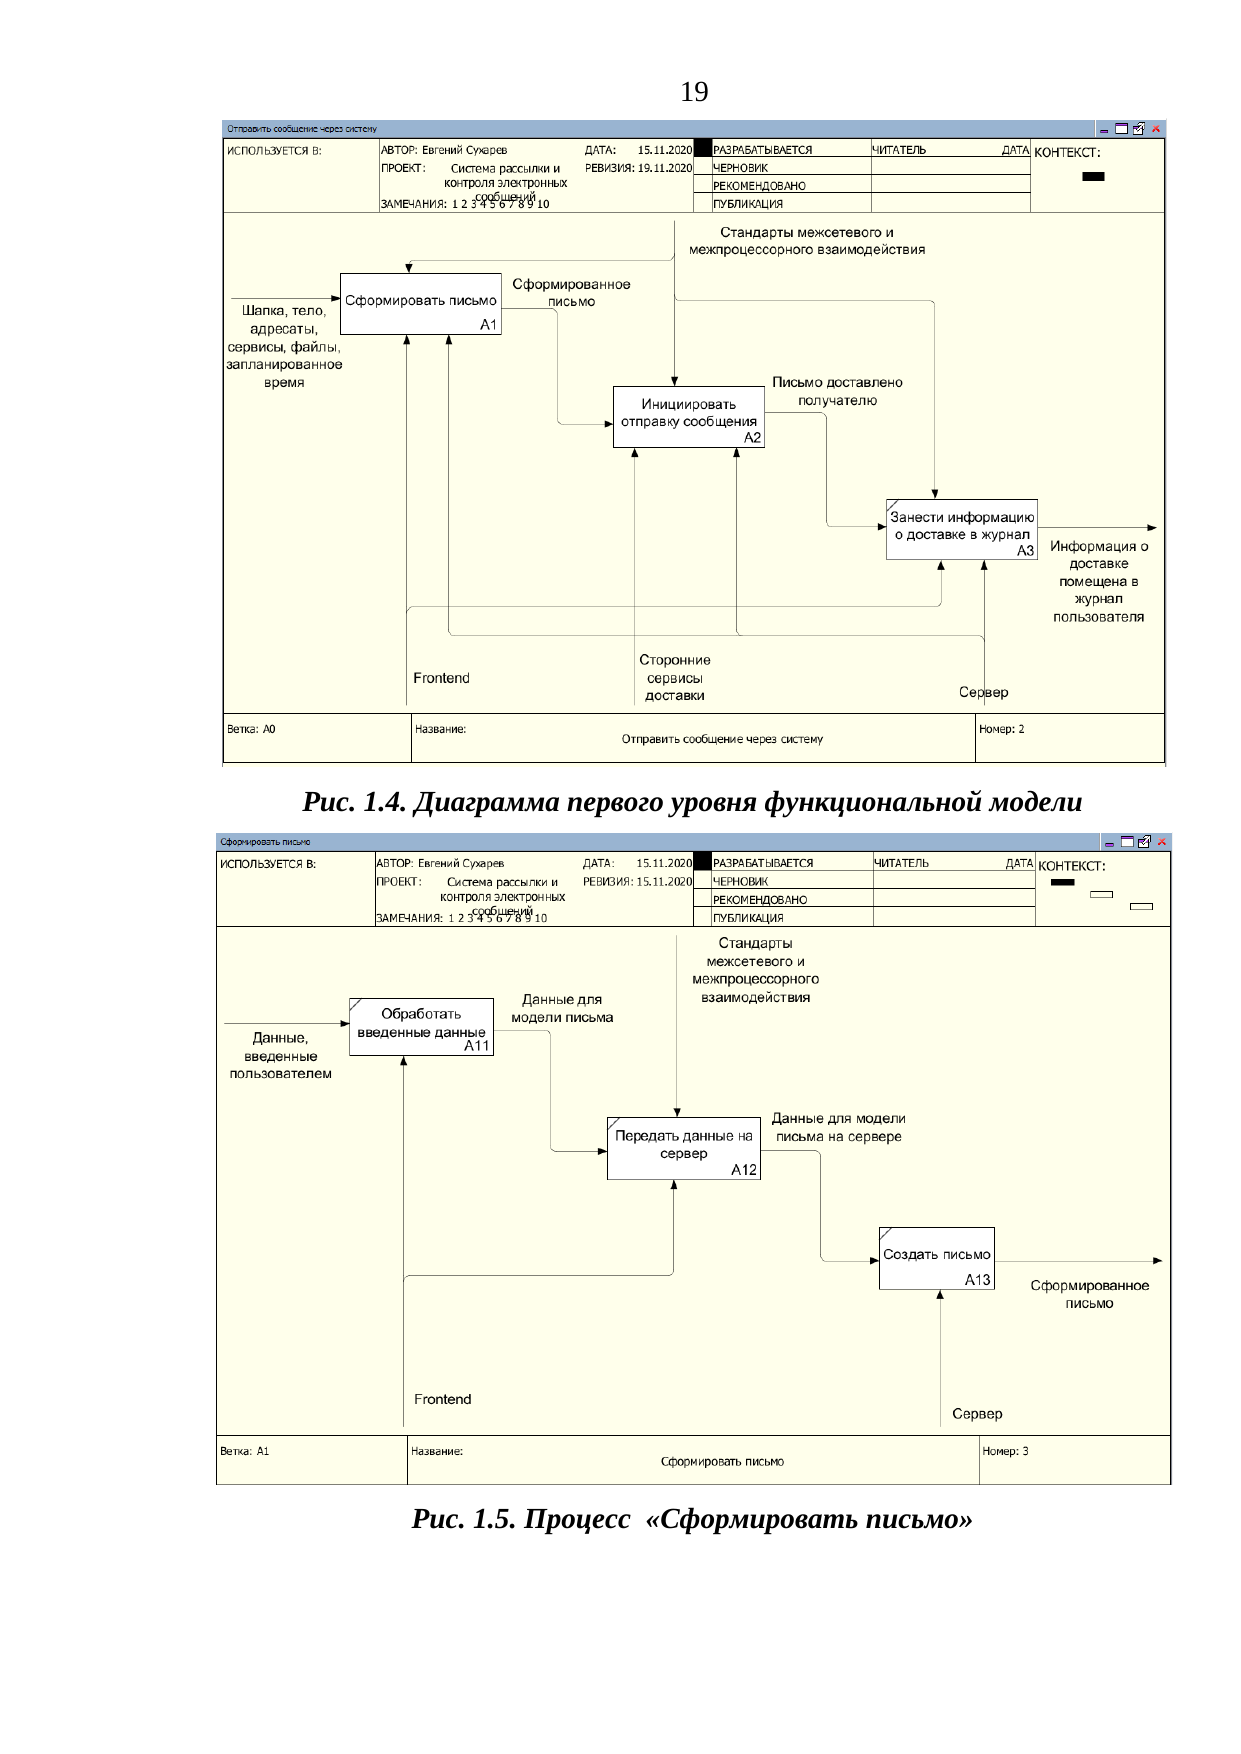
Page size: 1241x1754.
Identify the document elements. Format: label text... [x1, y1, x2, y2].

picture [221, 118, 1167, 767]
picture [216, 832, 1173, 1485]
text Рис. 1.5. «Сформировать письмо» [177, 1501, 1211, 1535]
text Рис. 1.4. Диаграмма первого уровня функциональной модели [177, 784, 1211, 817]
